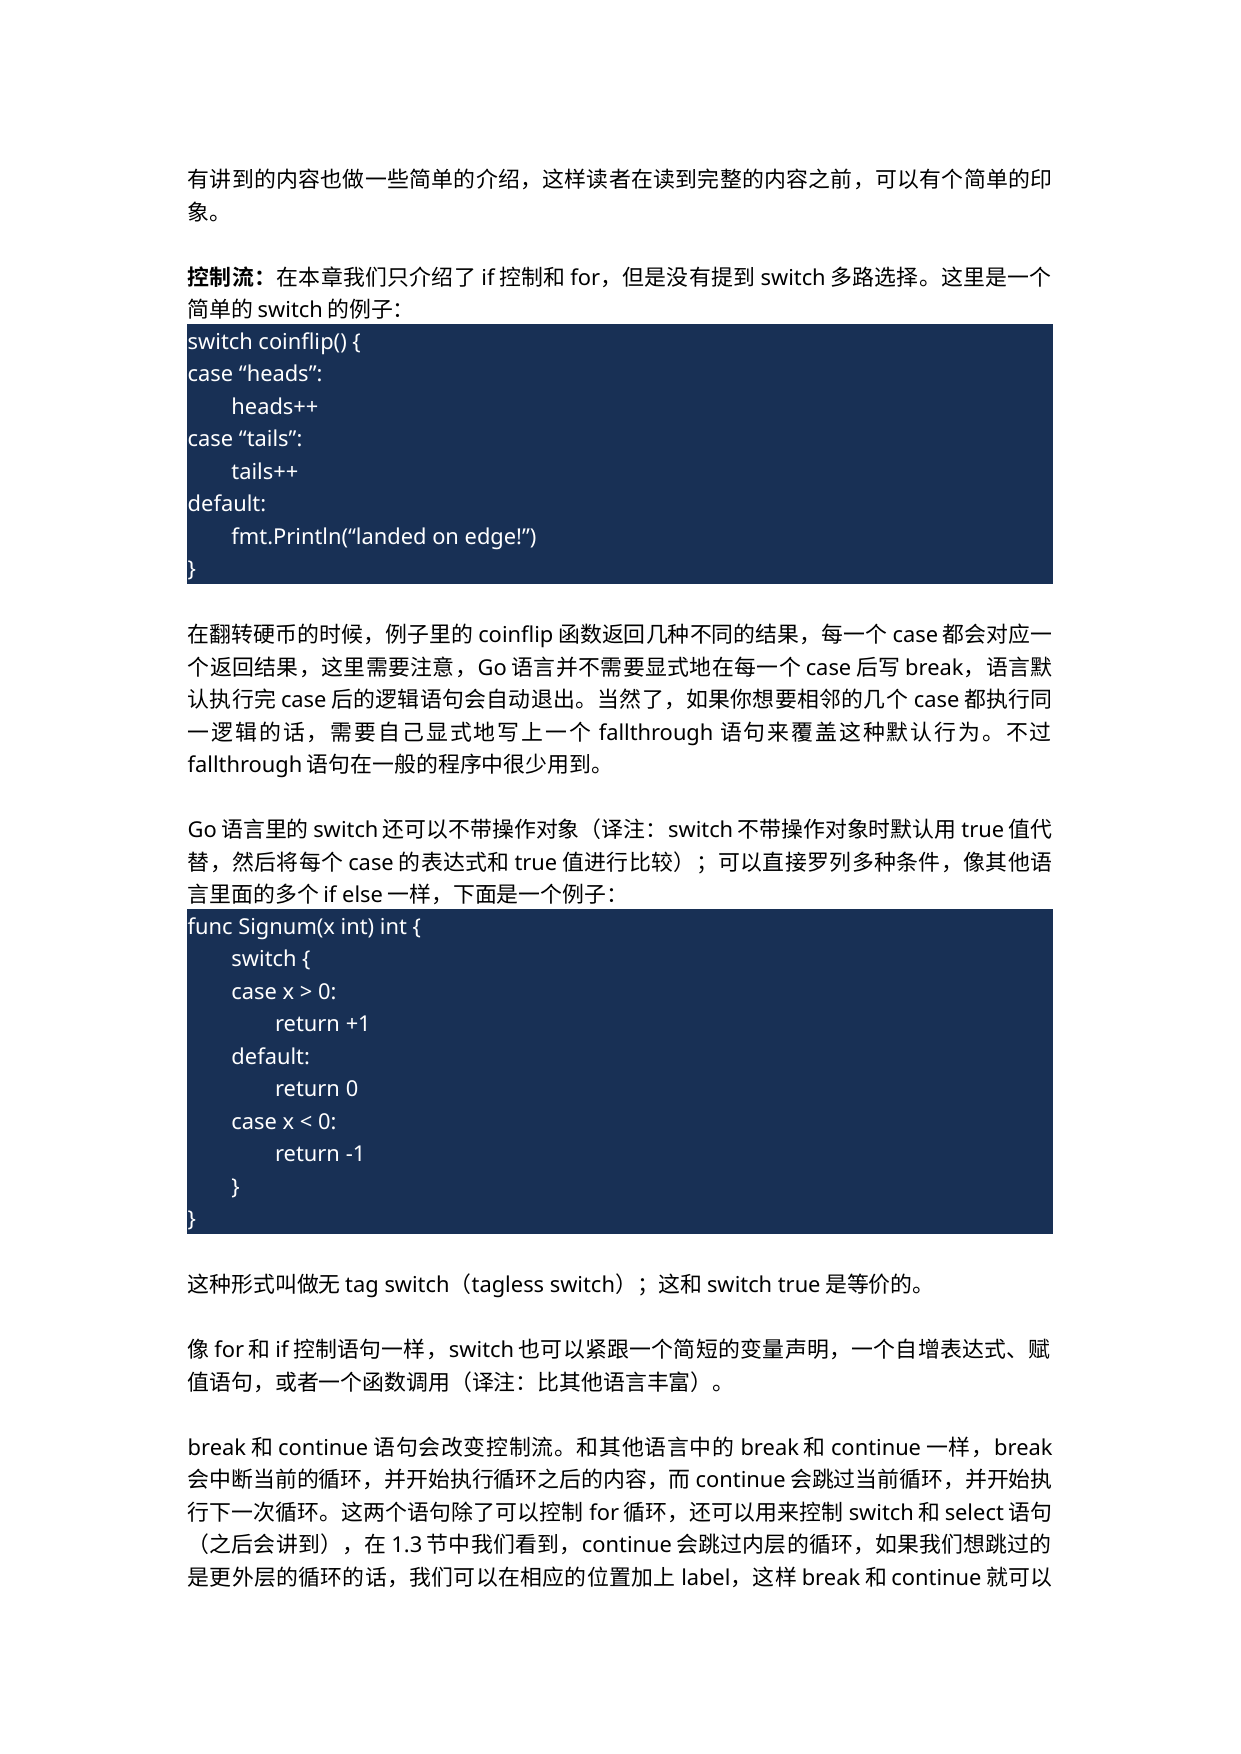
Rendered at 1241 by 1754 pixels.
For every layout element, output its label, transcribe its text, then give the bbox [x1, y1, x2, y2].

text case “heads”: [187, 357, 1053, 389]
text Go语言里的switch还可以不带操作对象（译注：switch不带操作对象时默认用true值代替，然后将每个case的表达式和true值进行比较）；可以直接罗列多种条件，像其他语言里面的多个if else一样，下面是一个例子： [187, 812, 1053, 909]
text default: [187, 1039, 1053, 1072]
text } [187, 1169, 1053, 1202]
text return -1 [187, 1137, 1053, 1169]
text 这种形式叫做无tag switch（tagless switch）；这和switch true是等价的。 [187, 1267, 1053, 1299]
text 本章对Go语言做了一些介绍，Go语言很多方面在有限的篇幅中无法覆盖到。本节会把没有讲到的内容也做一些简单的介绍，这样读者在读到完整的内容之前，可以有个简单的印象。 [187, 162, 1053, 227]
text switch coinflip() { [187, 324, 1053, 357]
text 在翻转硬币的时候，例子里的coinflip函数返回几种不同的结果，每一个case都会对应一个返回结果，这里需要注意，Go语言并不需要显式地在每一个case后写break，语言默认执行完case后的逻辑语句会自动退出。当然了，如果你想要相邻的几个case都执行同一逻辑的话，需要自己显式地写上一个fallthrough语句来覆盖这种默认行为。不过fallthrough语句在一般的程序中很少用到。 [187, 617, 1053, 779]
text heads++ [187, 389, 1053, 422]
text 像for和if控制语句一样，switch也可以紧跟一个简短的变量声明，一个自增表达式、赋值语句，或者一个函数调用（译注：比其他语言丰富）。 [187, 1332, 1053, 1397]
text fmt.Println(“landed on edge!”) [187, 519, 1053, 552]
text func Signum(x int) int { [187, 909, 1053, 942]
text default: [187, 487, 1053, 519]
text return +1 [187, 1007, 1053, 1039]
text tails++ [187, 454, 1053, 487]
text } [187, 1202, 1053, 1234]
text return 0 [187, 1072, 1053, 1104]
text case “tails”: [187, 422, 1053, 454]
text switch { [187, 942, 1053, 974]
text case x > 0: [187, 974, 1053, 1007]
text 控制流：在本章我们只介绍了if控制和for，但是没有提到switch多路选择。这里是一个简单的switch的例子： [187, 259, 1053, 324]
text case x < 0: [187, 1104, 1053, 1137]
text } [187, 552, 1053, 584]
